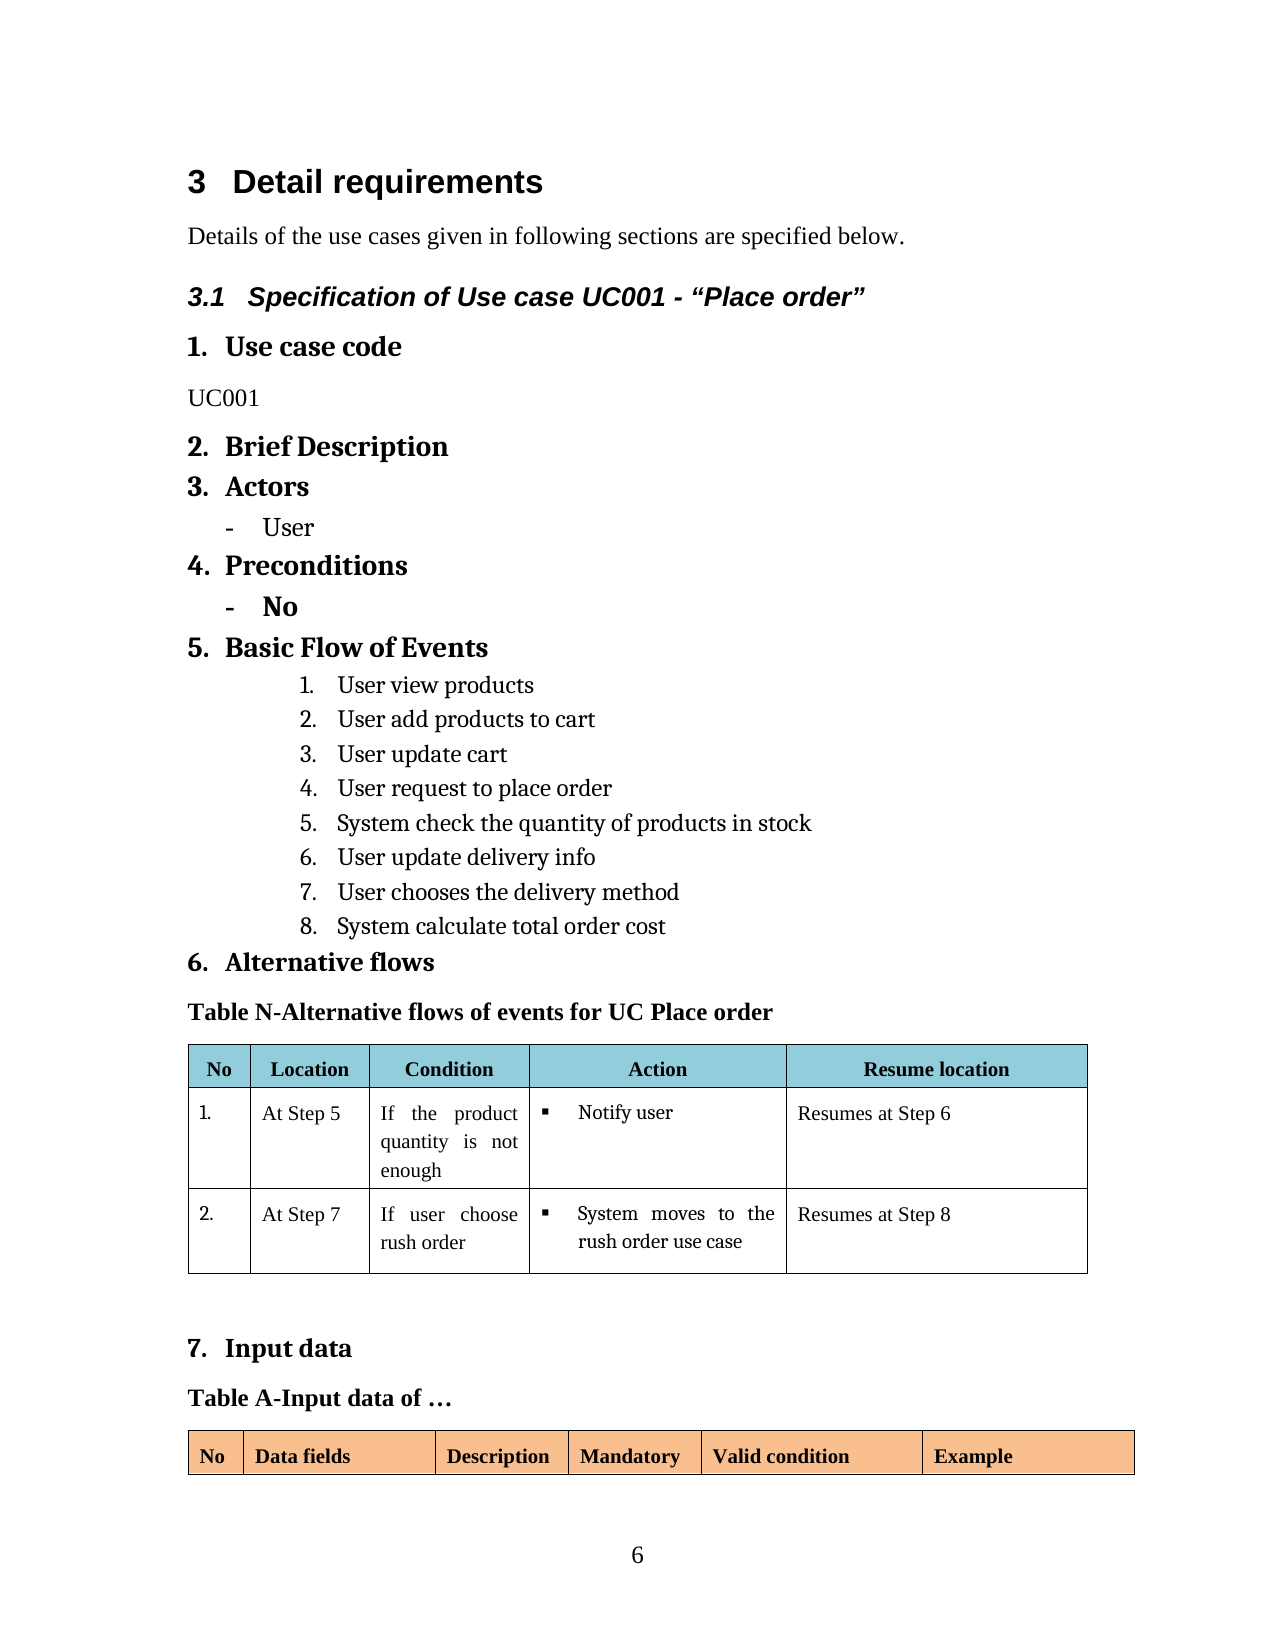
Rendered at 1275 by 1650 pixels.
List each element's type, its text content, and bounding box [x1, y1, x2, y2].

table_cell Resumes at Step 6 [787, 1088, 1087, 1188]
text Table N-Alternative flows of events for UC Place order [187, 997, 1087, 1025]
table_header Data fields [244, 1431, 435, 1473]
subtitle Detail requirements [187, 162, 1087, 201]
list User request to place order [300, 774, 1087, 803]
table_cell At Step 7 [251, 1189, 369, 1273]
list Actors [187, 470, 1087, 504]
table_header Action [530, 1045, 786, 1087]
table_header Valid condition [702, 1431, 922, 1473]
list Basic Flow of Events [187, 631, 1087, 664]
list Input data [187, 1333, 1087, 1364]
list User view products [300, 671, 1087, 700]
table_cell If the product quantity is not enough [370, 1088, 529, 1188]
list User update delivery info [300, 843, 1087, 872]
table_cell At Step 5 [251, 1088, 369, 1188]
text Table A-Input data of … [187, 1383, 1087, 1412]
table_header No [189, 1431, 243, 1473]
list User add products to cart [300, 705, 1087, 734]
table_header Mandatory [569, 1431, 701, 1473]
table_header Description [436, 1431, 568, 1473]
text UC001 [187, 383, 1087, 412]
list User update cart [300, 740, 1087, 769]
list User chooses the delivery method [300, 878, 1087, 907]
list User [225, 511, 1087, 543]
list System calculate total order cost [300, 912, 1087, 941]
text Details of the use cases given in following sections are specified below. [187, 221, 1087, 250]
table_header Condition [370, 1045, 529, 1087]
subtitle Specification of Use case UC001 - “Place order” [187, 281, 1087, 312]
list Preconditions [187, 549, 1087, 583]
table_cell System moves to the rush order use case [530, 1189, 786, 1273]
table_cell [189, 1189, 250, 1273]
list Alternative flows [187, 947, 1087, 978]
table_header No [189, 1045, 250, 1087]
table_header Resume location [787, 1045, 1087, 1087]
table_cell Resumes at Step 8 [787, 1189, 1087, 1273]
list Use case code [187, 331, 1087, 364]
list System check the quantity of products in stock [300, 809, 1087, 838]
table_header Example [923, 1431, 1134, 1473]
list Brief Description [187, 430, 1087, 464]
list No [225, 589, 1087, 624]
table_cell [189, 1088, 250, 1188]
table_cell If user choose rush order [370, 1189, 529, 1273]
table_cell Notify user [530, 1088, 786, 1188]
table_header Location [251, 1045, 369, 1087]
